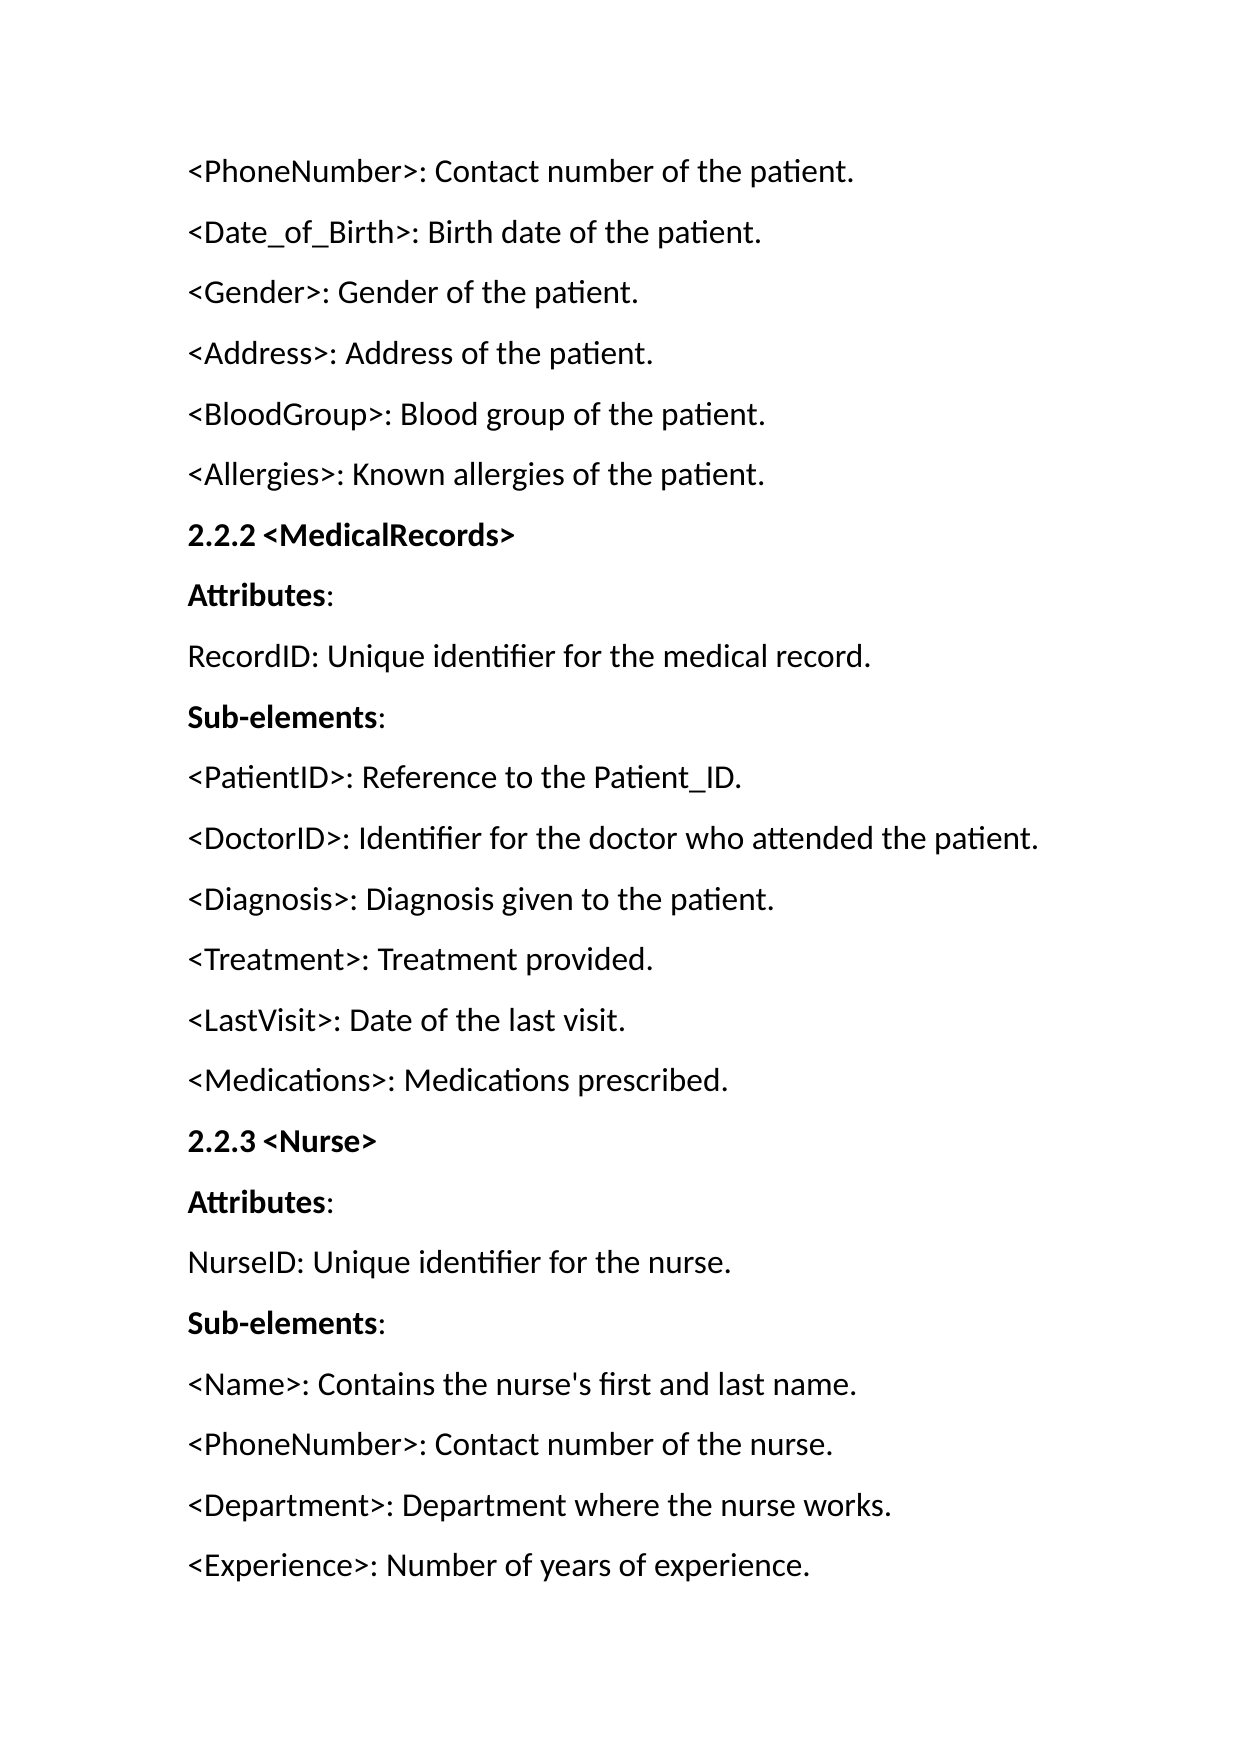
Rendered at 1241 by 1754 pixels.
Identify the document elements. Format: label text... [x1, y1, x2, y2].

list <Nurse> [187, 1120, 1090, 1161]
list <MedicalRecords> [187, 514, 1090, 554]
text <BloodGroup>: Blood group of the patient. [187, 392, 1090, 433]
text Attributes: [187, 1181, 1090, 1221]
text <Allergies>: Known allergies of the patient. [187, 453, 1090, 494]
text <Gender>: Gender of the patient. [187, 271, 1090, 312]
text Sub-elements: [187, 696, 1090, 736]
text <Address>: Address of the patient. [187, 332, 1090, 373]
text <PhoneNumber>: Contact number of the nurse. [187, 1423, 1090, 1464]
text <Name>: Contains the nurse's first and last name. [187, 1362, 1090, 1403]
text RecordID: Unique identifier for the medical record. [187, 635, 1090, 676]
text <Treatment>: Treatment provided. [187, 938, 1090, 979]
text <LastVisit>: Date of the last visit. [187, 999, 1090, 1039]
text <Date_of_Birth>: Birth date of the patient. [187, 211, 1090, 251]
text <Medications>: Medications prescribed. [187, 1059, 1090, 1100]
text Attributes: [187, 574, 1090, 615]
text NurseID: Unique identifier for the nurse. [187, 1241, 1090, 1282]
text <DoctorID>: Identifier for the doctor who attended the patient. [187, 817, 1090, 858]
text <Department>: Department where the nurse works. [187, 1484, 1090, 1524]
text <Diagnosis>: Diagnosis given to the patient. [187, 877, 1090, 918]
text Sub-elements: [187, 1302, 1090, 1343]
text <PhoneNumber>: Contact number of the patient. [187, 150, 1090, 191]
text <Experience>: Number of years of experience. [187, 1544, 1090, 1585]
text <PatientID>: Reference to the Patient_ID. [187, 756, 1090, 797]
